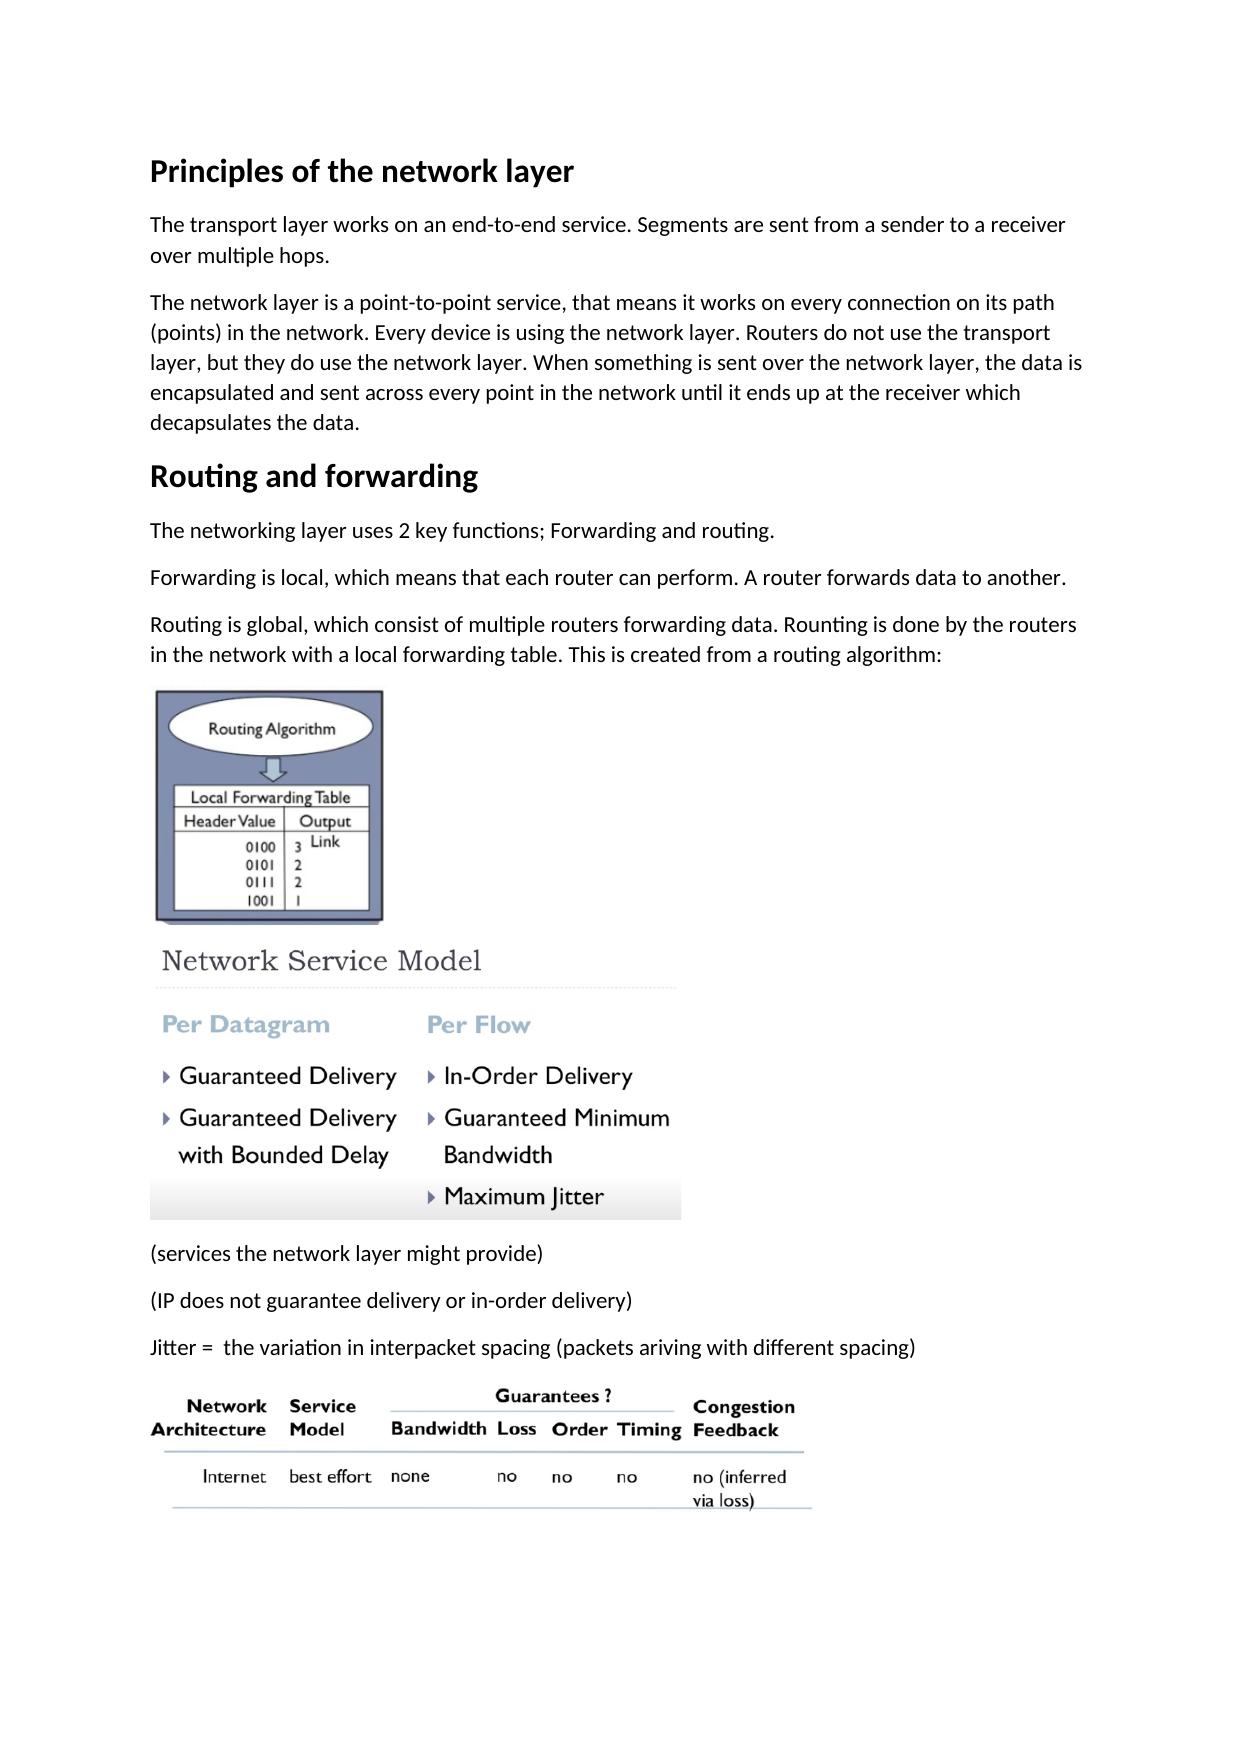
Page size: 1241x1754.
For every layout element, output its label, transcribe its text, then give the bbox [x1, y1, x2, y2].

text Forwarding is local, which means that each router can perform. A router forwards data to another. [150, 563, 1090, 591]
text (IP does not guarantee delivery or in-order delivery) [150, 1286, 1090, 1314]
text The network layer is a point-to-point service, that means it works on every connection on its path (points) in the network. Every device is using the network layer. Routers do not use the transport layer, but they do use the network layer. When something is sent over the network layer, the data is encapsulated and sent across every point in the network until it ends up at the receiver which decapsulates the data. [150, 288, 1090, 437]
picture [150, 943, 682, 1220]
text The transport layer works on an end-to-end service. Segments are sent from a sender to a receiver over multiple hops. [150, 211, 1090, 269]
text Routing and forwarding [150, 455, 1090, 496]
text Principles of the network layer [150, 150, 1090, 191]
text Routing is global, which consist of multiple routers forwarding data. Rounting is done by the routers in the network with a local forwarding table. This is created from a routing algorithm: [150, 610, 1090, 668]
text The networking layer uses 2 key functions; Forwarding and routing. [150, 516, 1090, 544]
text Jitter = the variation in interpacket spacing (packets ariving with different spacing) [150, 1333, 1090, 1361]
picture [150, 686, 388, 925]
text (services the network layer might provide) [150, 1239, 1090, 1267]
picture [150, 1379, 817, 1514]
